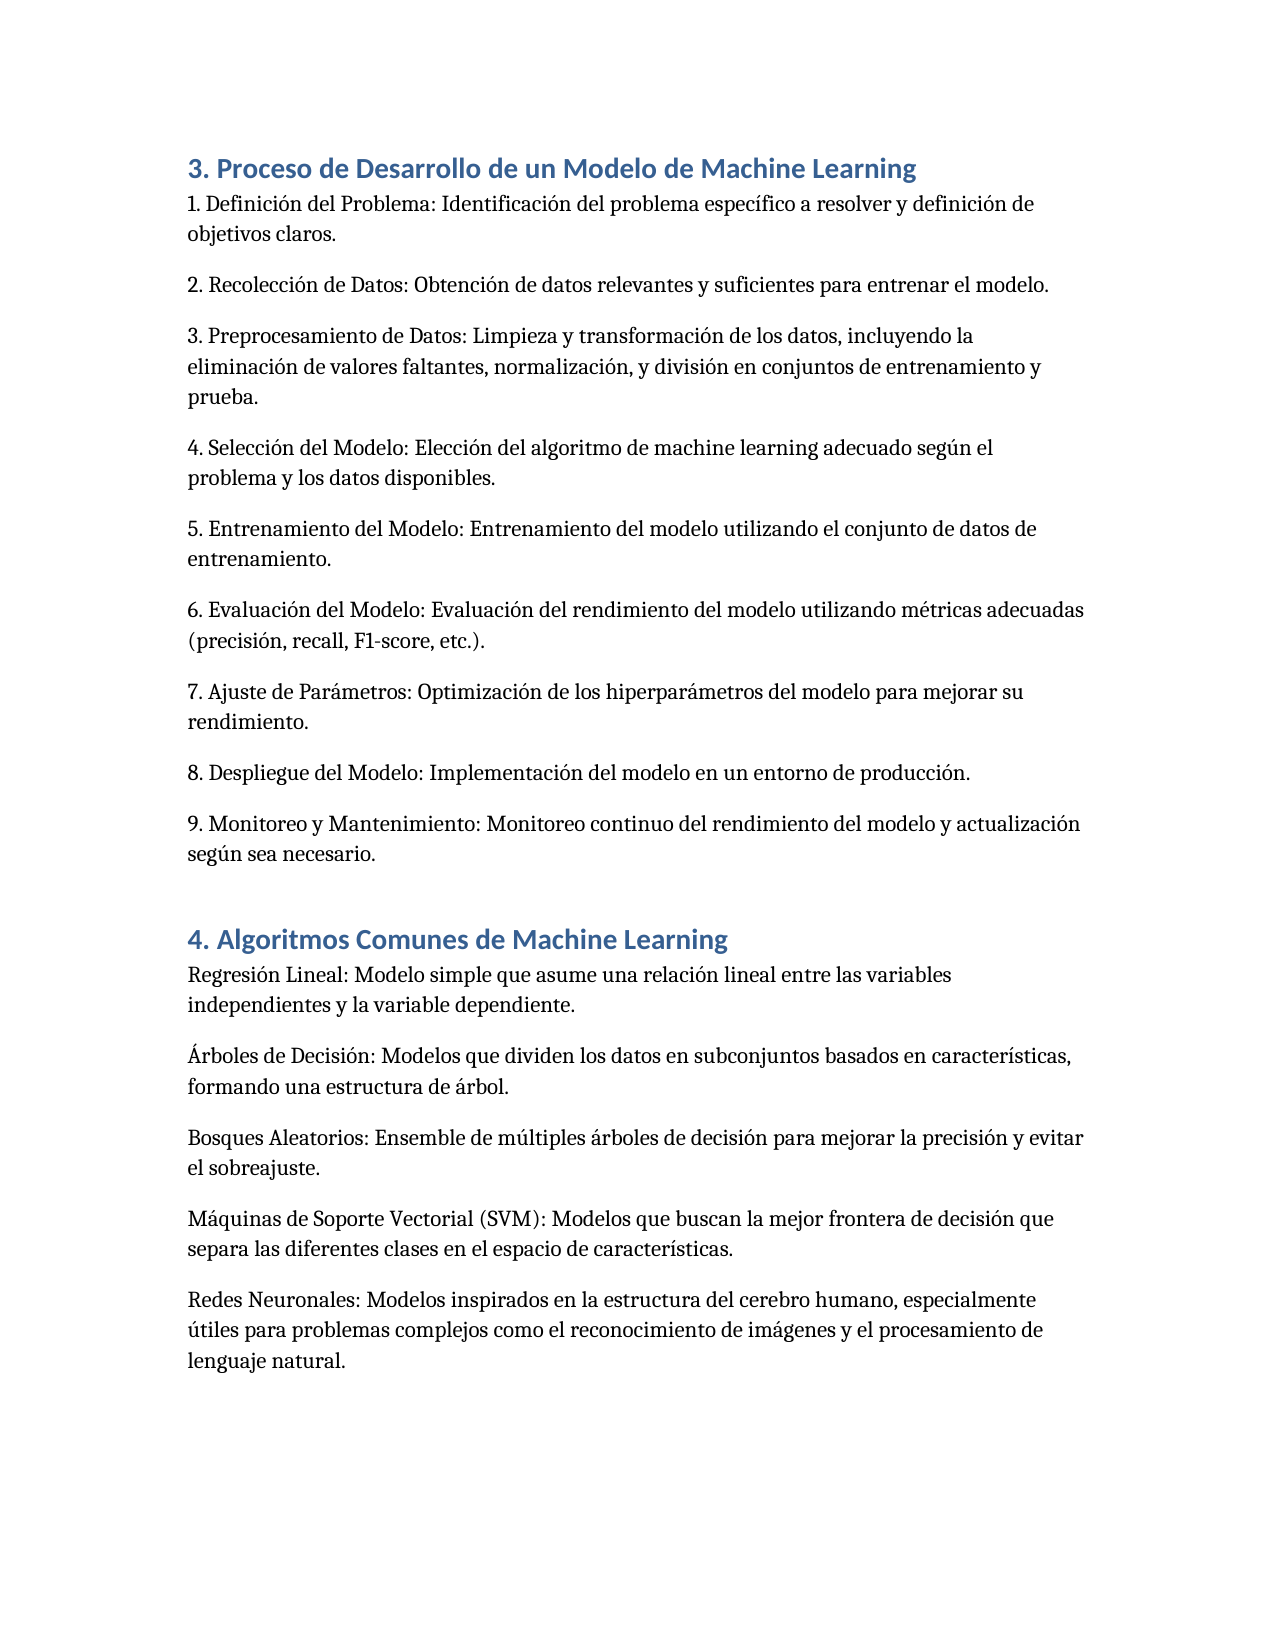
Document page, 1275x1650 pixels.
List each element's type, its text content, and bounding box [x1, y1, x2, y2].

text 6. Evaluación del Modelo: Evaluación del rendimiento del modelo utilizando métricas adecuadas (precisión, recall, F1-score, etc.). [187, 597, 1087, 654]
text 1. Definición del Problema: Identificación del problema específico a resolver y definición de objetivos claros. [187, 191, 1087, 247]
text 3. Preprocesamiento de Datos: Limpieza y transformación de los datos, incluyendo la eliminación de valores faltantes, normalización, y división en conjuntos de entrenamiento y prueba. [187, 323, 1087, 410]
text Regresión Lineal: Modelo simple que asume una relación lineal entre las variables independientes y la variable dependiente. [187, 962, 1087, 1019]
text Máquinas de Soporte Vectorial (SVM): Modelos que buscan la mejor frontera de decisión que separa las diferentes clases en el espacio de características. [187, 1206, 1087, 1262]
text Árboles de Decisión: Modelos que dividen los datos en subconjuntos basados en características, formando una estructura de árbol. [187, 1043, 1087, 1100]
text 2. Recolección de Datos: Obtención de datos relevantes y suficientes para entrenar el modelo. [187, 272, 1087, 298]
text Redes Neuronales: Modelos inspirados en la estructura del cerebro humano, especialmente útiles para problemas complejos como el reconocimiento de imágenes y el procesamiento de lenguaje natural. [187, 1287, 1087, 1374]
text Bosques Aleatorios: Ensemble de múltiples árboles de decisión para mejorar la precisión y evitar el sobreajuste. [187, 1124, 1087, 1181]
text 8. Despliegue del Modelo: Implementación del modelo en un entorno de producción. [187, 760, 1087, 786]
text 5. Entrenamiento del Modelo: Entrenamiento del modelo utilizando el conjunto de datos de entrenamiento. [187, 516, 1087, 572]
subtitle 3. Proceso de Desarrollo de un Modelo de Machine Learning [187, 150, 1087, 186]
subtitle 4. Algoritmos Comunes de Machine Learning [187, 921, 1087, 957]
text 9. Monitoreo y Mantenimiento: Monitoreo continuo del rendimiento del modelo y actualización según sea necesario. [187, 811, 1087, 867]
text 4. Selección del Modelo: Elección del algoritmo de machine learning adecuado según el problema y los datos disponibles. [187, 435, 1087, 491]
text 7. Ajuste de Parámetros: Optimización de los hiperparámetros del modelo para mejorar su rendimiento. [187, 678, 1087, 735]
